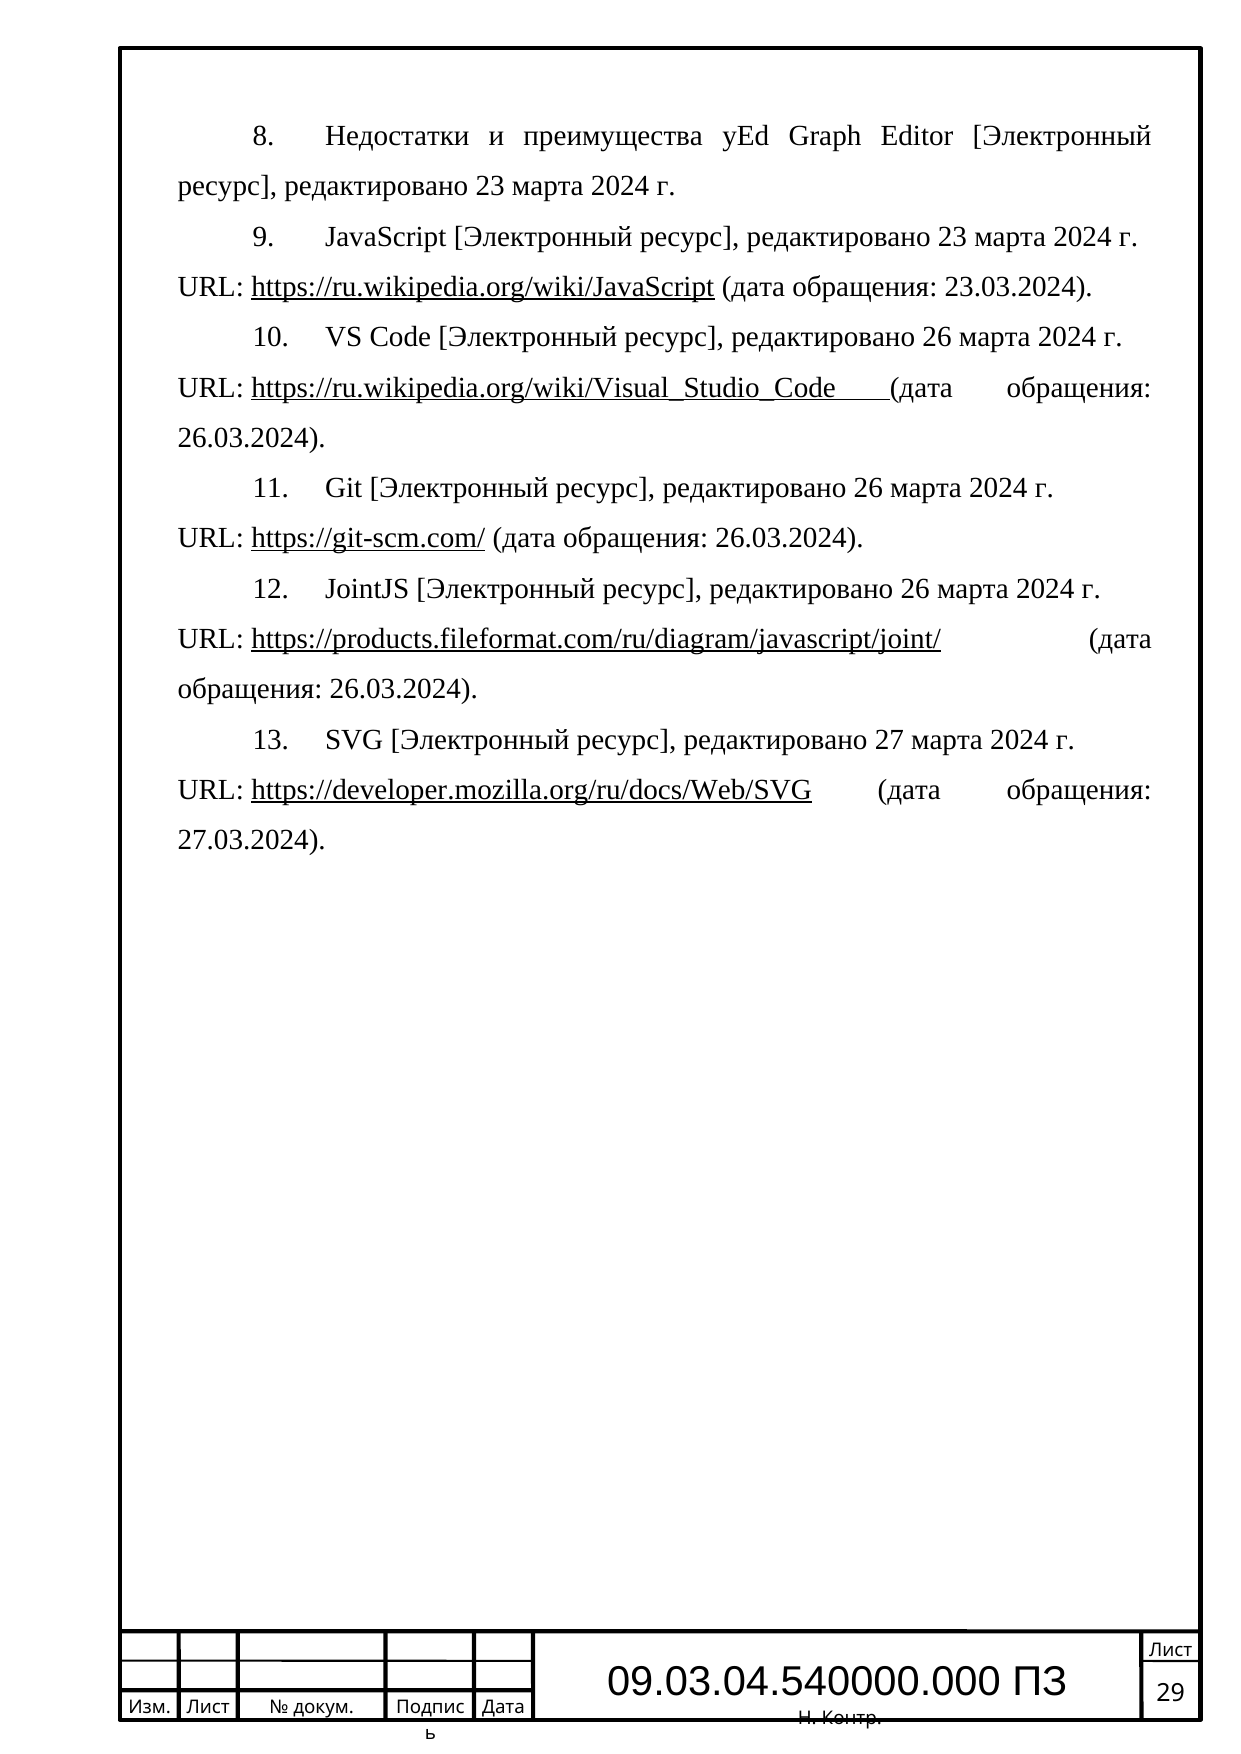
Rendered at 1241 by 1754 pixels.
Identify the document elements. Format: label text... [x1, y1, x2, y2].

text URL: https://developer.mozilla.org/ru/docs/Web/SVG (дата обращения: 27.03.2024). [177, 772, 1152, 856]
list Недостатки и преимущества yEd Graph Editor [Электронный ресурс], редактировано 23 марта 2024 г. [177, 118, 1152, 202]
list Git [Электронный ресурс], редактировано 26 марта 2024 г. [177, 470, 1152, 504]
text URL: https://ru.wikipedia.org/wiki/Visual_Studio_Code (дата обращения: 26.03.2024). [177, 370, 1152, 453]
text URL: https://git-scm.com/ (дата обращения: 26.03.2024). [177, 521, 1152, 554]
text URL: https://ru.wikipedia.org/wiki/JavaScript (дата обращения: 23.03.2024). [177, 269, 1152, 303]
list JavaScript [Электронный ресурс], редактировано 23 марта 2024 г. [177, 219, 1152, 252]
list JointJS [Электронный ресурс], редактировано 26 марта 2024 г. [177, 571, 1152, 604]
list SVG [Электронный ресурс], редактировано 27 марта 2024 г. [177, 722, 1152, 755]
text URL: https://products.fileformat.com/ru/diagram/javascript/joint/ (дата обращения: 26.03.2024). [177, 621, 1152, 705]
list VS Code [Электронный ресурс], редактировано 26 марта 2024 г. [177, 319, 1152, 353]
